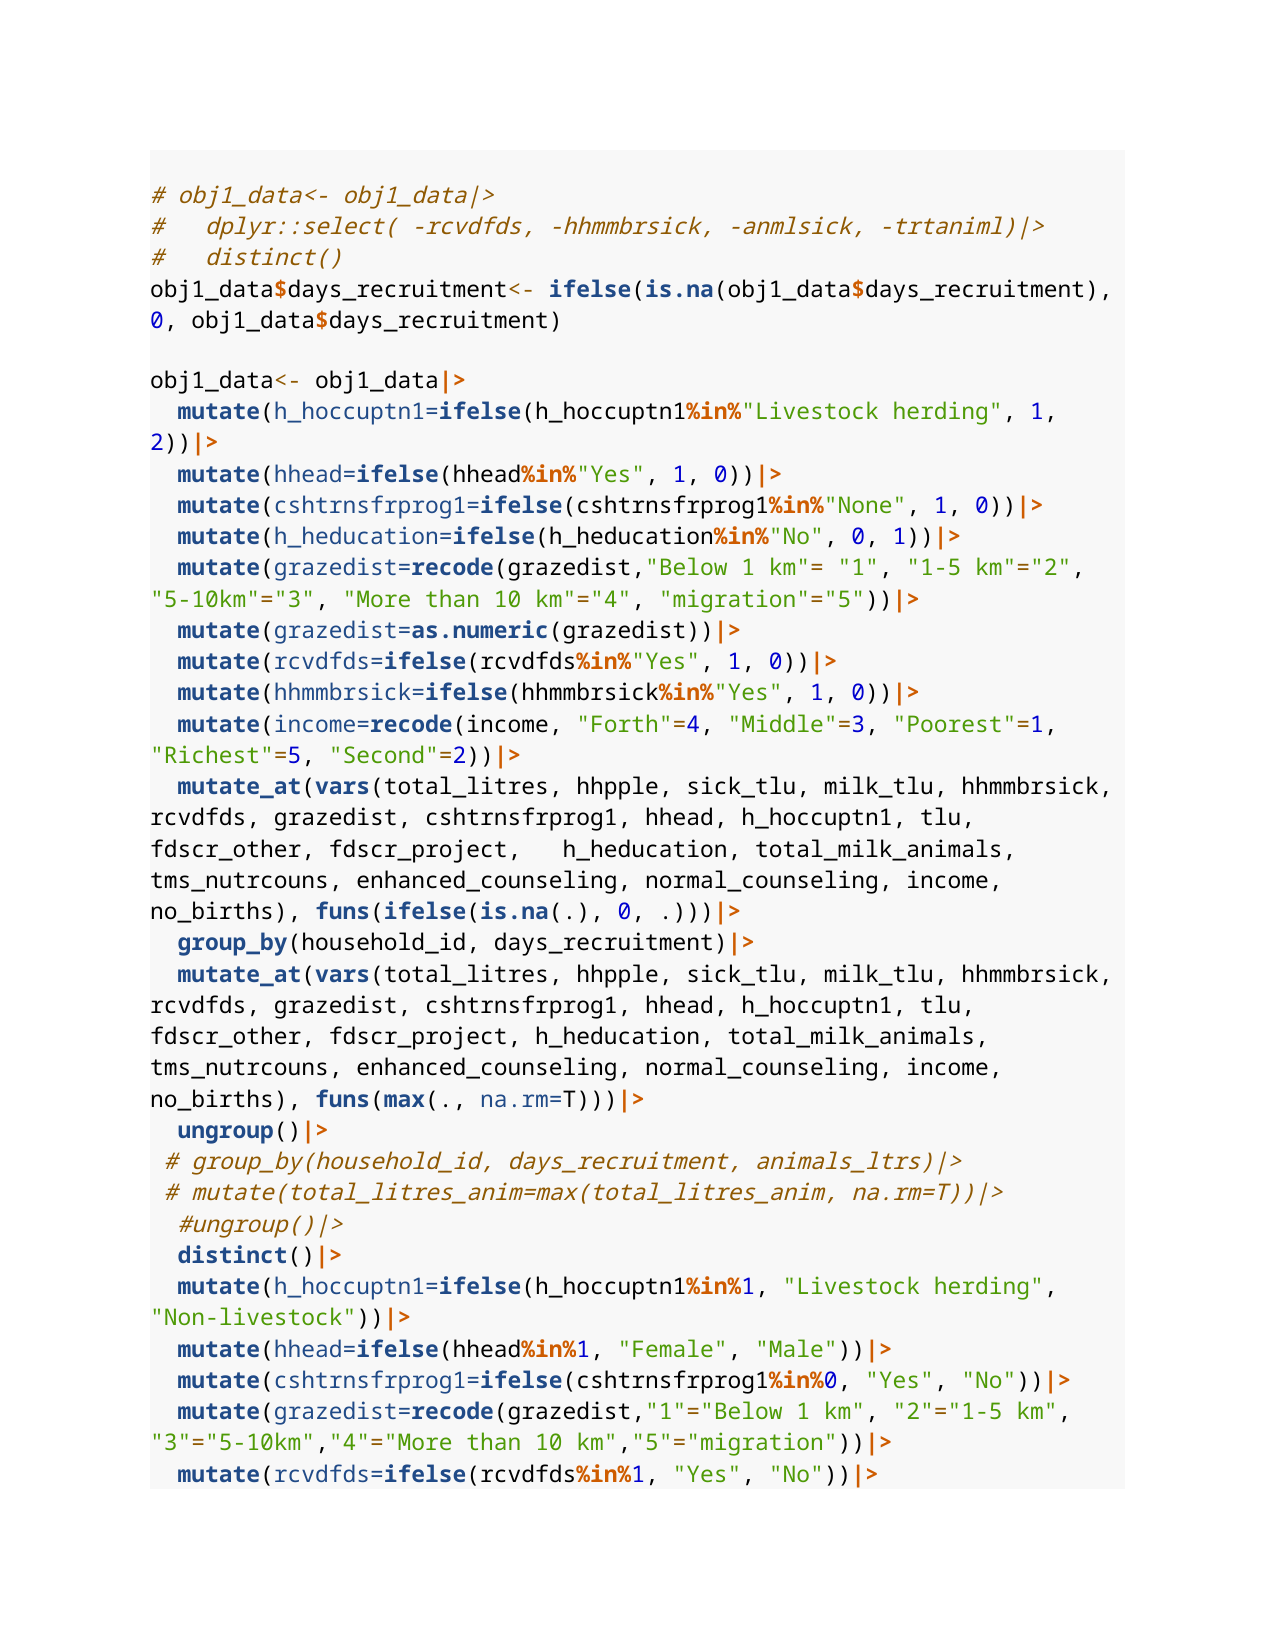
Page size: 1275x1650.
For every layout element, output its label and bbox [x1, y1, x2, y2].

text [150, 150, 1125, 1489]
